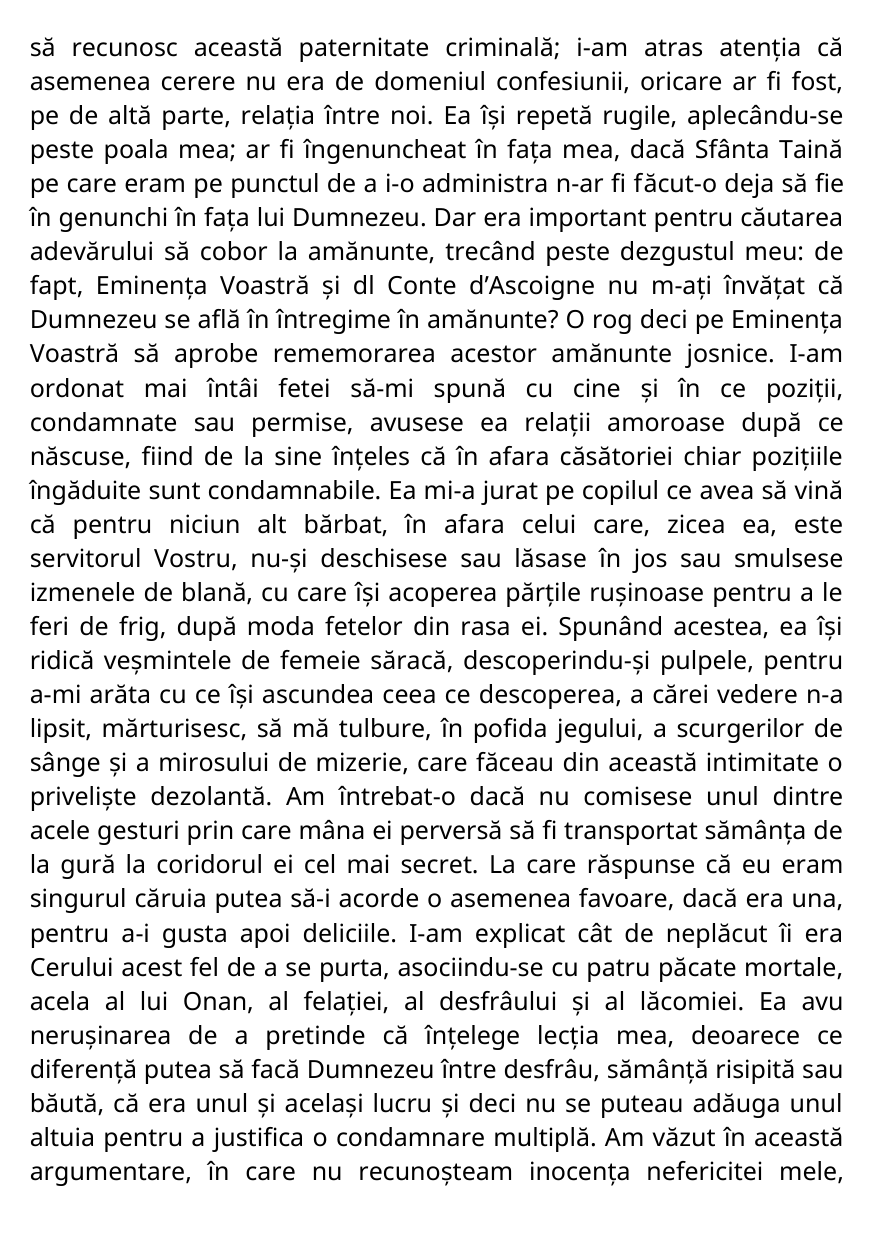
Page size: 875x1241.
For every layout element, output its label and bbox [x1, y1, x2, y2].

text [29, 29, 844, 1188]
